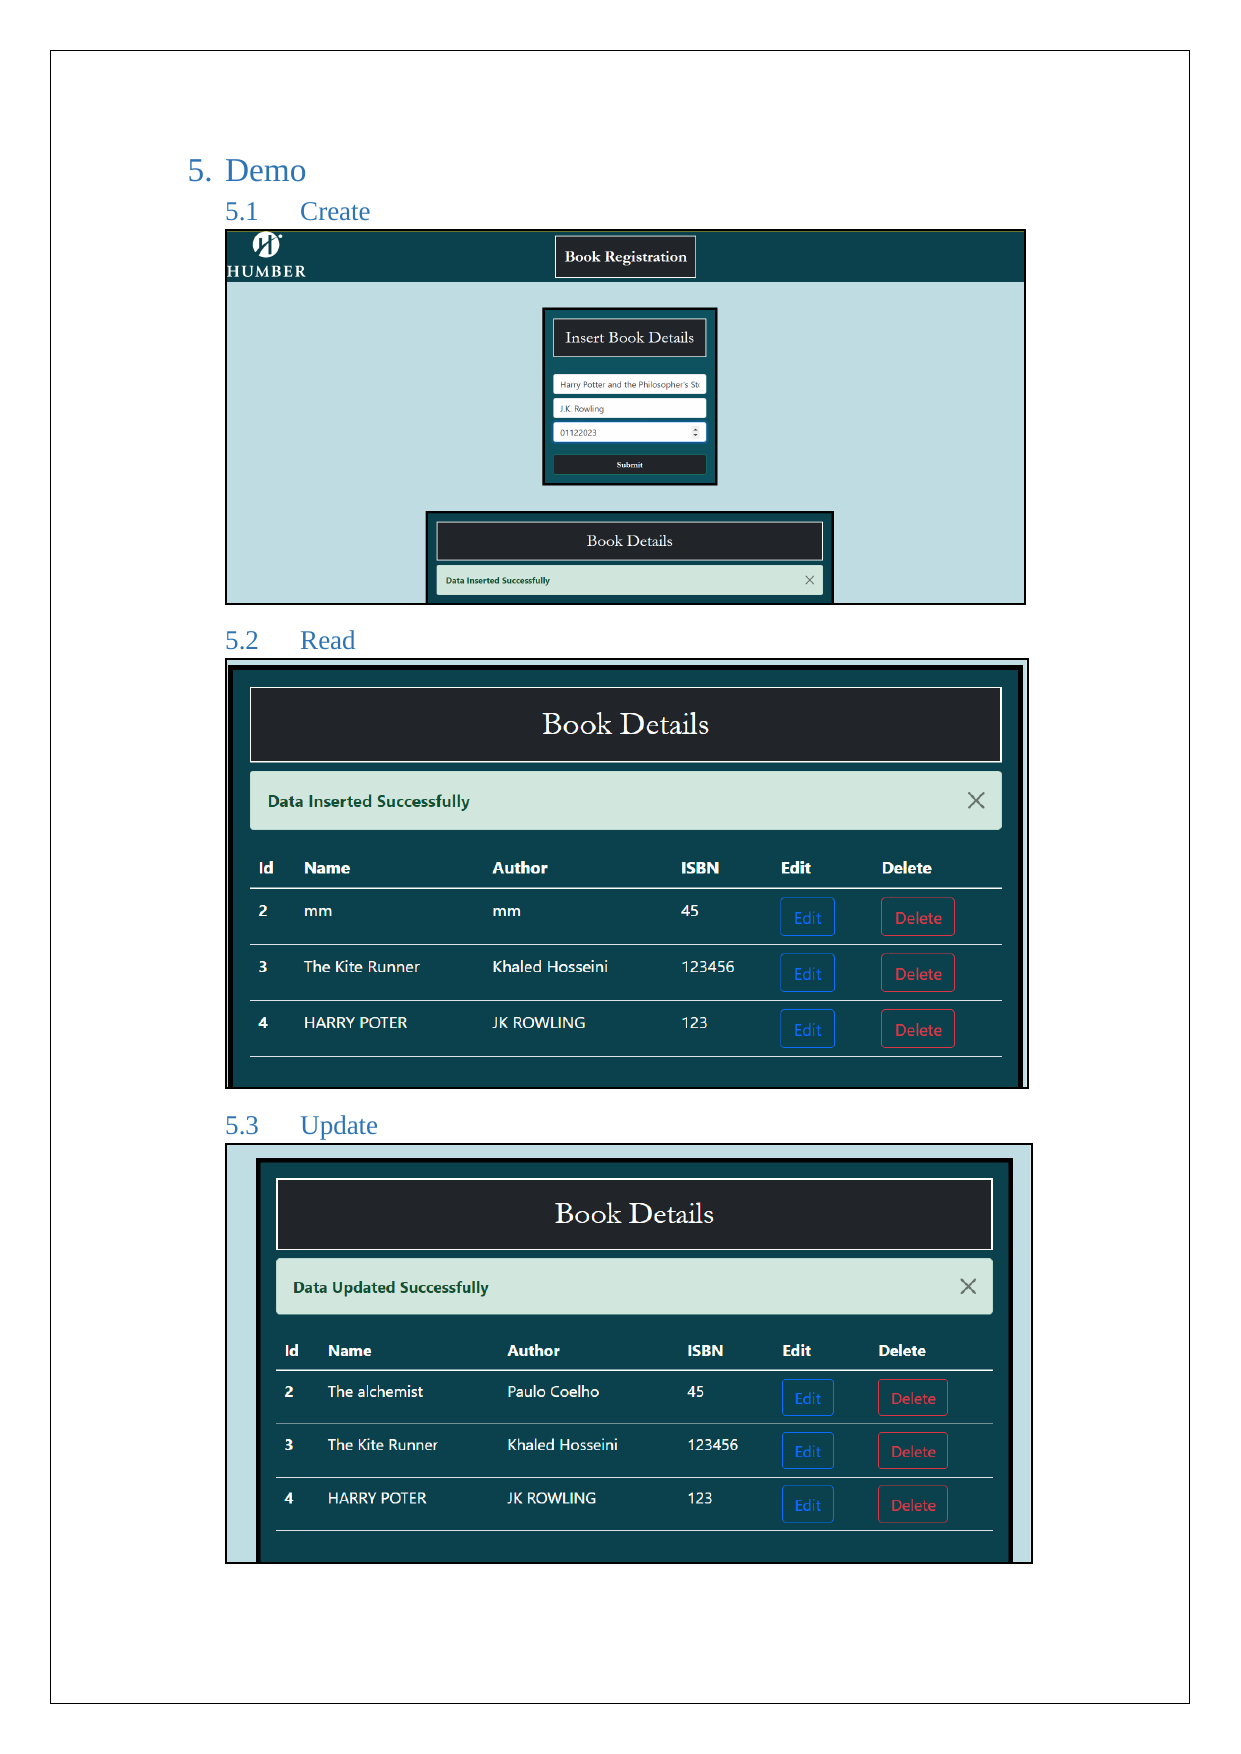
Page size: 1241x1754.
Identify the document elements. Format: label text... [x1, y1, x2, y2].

picture [227, 1145, 1031, 1562]
subtitle Update [225, 1109, 1090, 1140]
subtitle Demo [187, 150, 1090, 188]
picture [227, 231, 1024, 603]
subtitle Create [225, 196, 1090, 227]
picture [227, 660, 1027, 1087]
subtitle Read [225, 624, 1090, 656]
